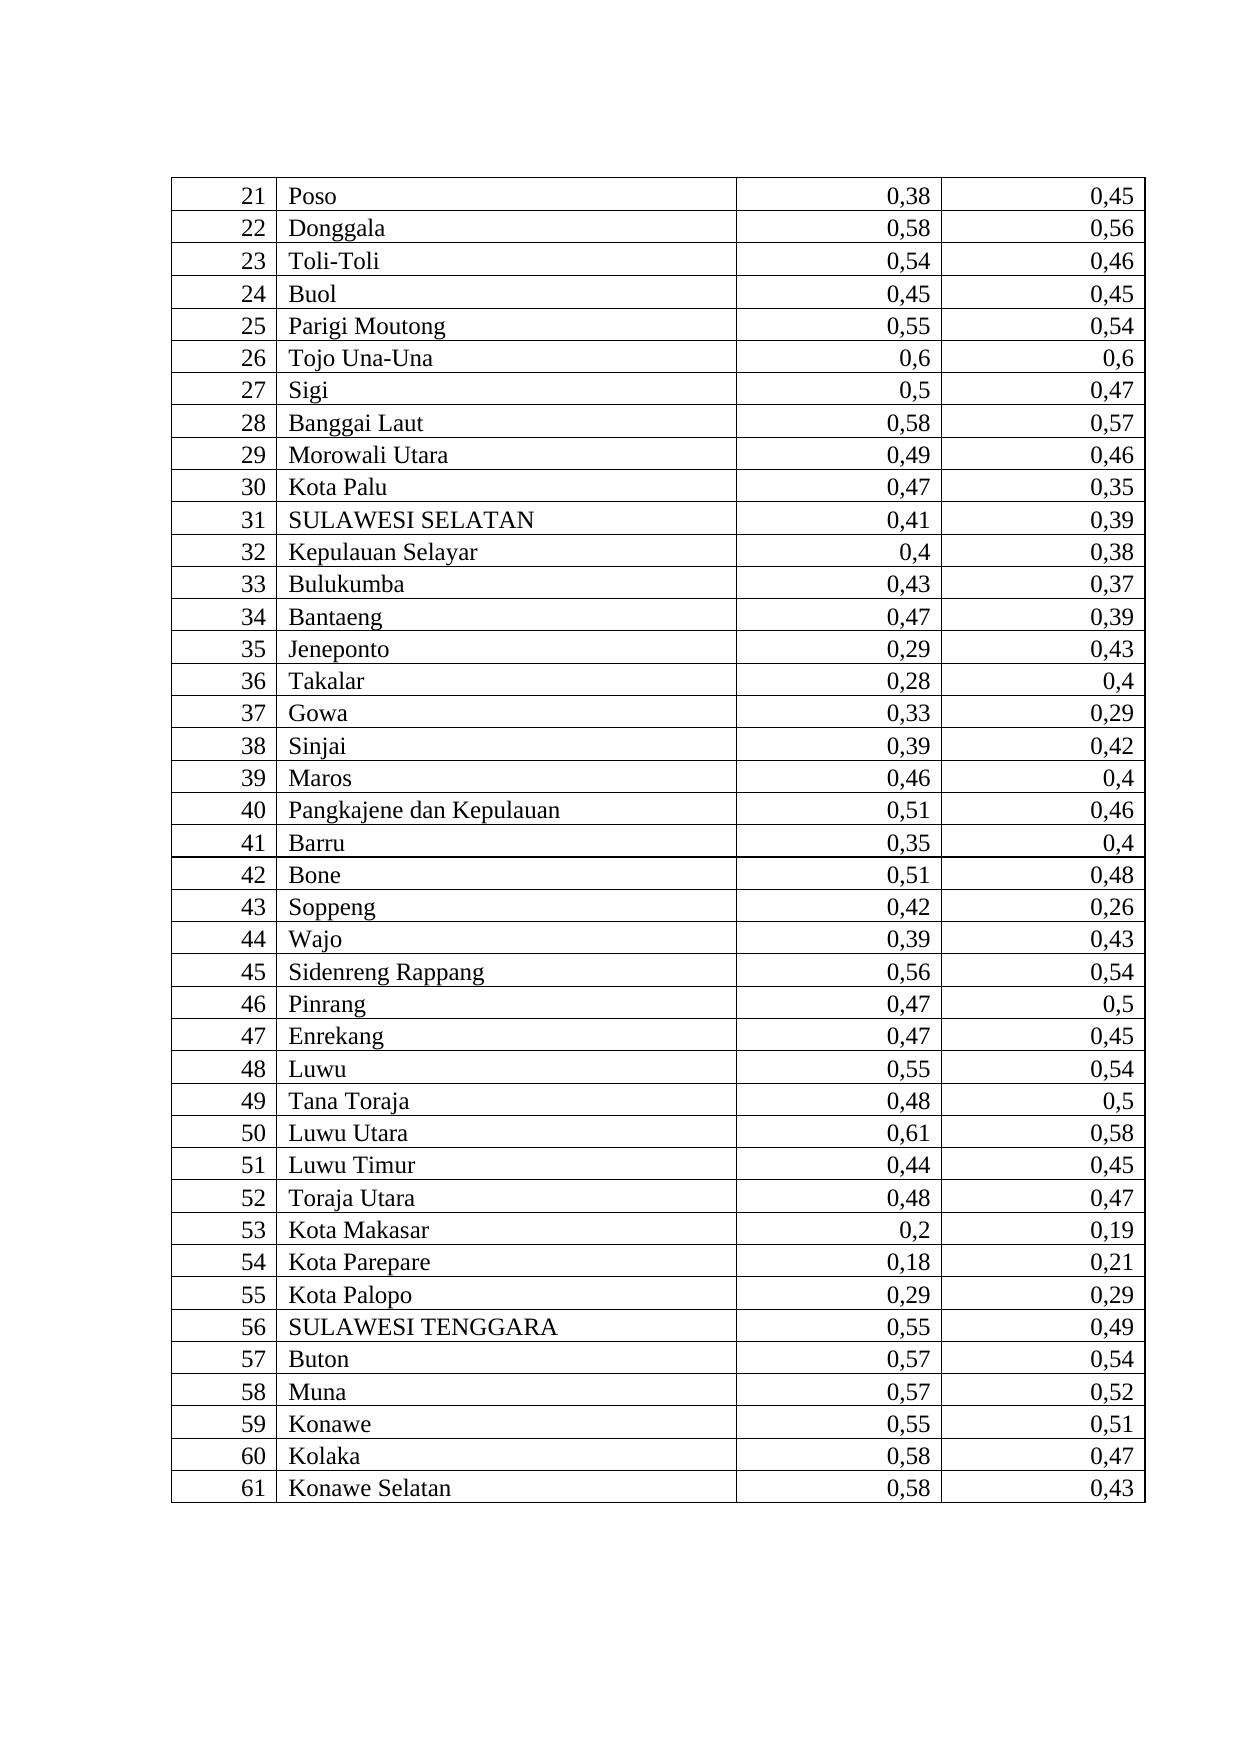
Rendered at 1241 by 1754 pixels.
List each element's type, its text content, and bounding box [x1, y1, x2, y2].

table_cell 0,54 [942, 1051, 1144, 1082]
table_cell Bantaeng [277, 599, 736, 630]
table_cell 0,45 [942, 1148, 1144, 1179]
table_cell Gowa [277, 696, 736, 727]
table_cell Konawe Selatan [277, 1471, 736, 1502]
table_cell 0,46 [942, 243, 1144, 275]
table_cell 0,47 [942, 1180, 1144, 1212]
table_cell 0,39 [737, 922, 941, 953]
table_cell 26 [172, 341, 276, 372]
table_cell Luwu Utara [277, 1116, 736, 1147]
table_cell 0,55 [737, 309, 941, 340]
table_cell 0,38 [942, 535, 1144, 566]
table_cell 0,46 [737, 761, 941, 792]
table_cell Barru [277, 825, 736, 856]
table_cell 23 [172, 243, 276, 275]
table_cell 0,4 [737, 535, 941, 566]
table_cell SULAWESI SELATAN [277, 502, 736, 533]
table_cell 0,4 [942, 825, 1144, 856]
table_cell 41 [172, 825, 276, 856]
table_cell 0,6 [737, 341, 941, 372]
table_cell 0,49 [942, 1310, 1144, 1341]
table_cell 45 [172, 954, 276, 986]
table_cell 48 [172, 1051, 276, 1082]
table_cell Takalar [277, 664, 736, 695]
table_cell 0,37 [942, 567, 1144, 598]
table_cell 0,5 [942, 987, 1144, 1018]
table_cell 0,5 [737, 373, 941, 404]
table_cell 21 [172, 178, 276, 209]
table_cell Enrekang [277, 1019, 736, 1050]
table_cell Sinjai [277, 728, 736, 759]
table_cell Bone [277, 858, 736, 889]
table_cell 59 [172, 1406, 276, 1438]
table_cell 0,45 [737, 276, 941, 307]
table_cell 0,35 [737, 825, 941, 856]
table_cell 0,39 [942, 599, 1144, 630]
table_cell 29 [172, 438, 276, 469]
table_cell Muna [277, 1374, 736, 1405]
table_cell 33 [172, 567, 276, 598]
table_cell 34 [172, 599, 276, 630]
table_cell 55 [172, 1277, 276, 1308]
table_cell 36 [172, 664, 276, 695]
table_cell Soppeng [277, 890, 736, 921]
table_cell 0,39 [942, 502, 1144, 533]
table_cell Wajo [277, 922, 736, 953]
table_cell Tojo Una-Una [277, 341, 736, 372]
table_cell 0,6 [942, 341, 1144, 372]
table_cell 0,29 [942, 1277, 1144, 1308]
table_cell 0,48 [737, 1180, 941, 1212]
table_cell 35 [172, 631, 276, 663]
table_cell 57 [172, 1342, 276, 1373]
table_cell 0,19 [942, 1213, 1144, 1244]
table_cell SULAWESI TENGGARA [277, 1310, 736, 1341]
table_cell 0,57 [737, 1374, 941, 1405]
table_cell 49 [172, 1084, 276, 1115]
table_cell 37 [172, 696, 276, 727]
table_cell Tana Toraja [277, 1084, 736, 1115]
table_cell 40 [172, 793, 276, 824]
table_cell Konawe [277, 1406, 736, 1438]
table_cell 52 [172, 1180, 276, 1212]
table_cell 0,43 [942, 1471, 1144, 1502]
table_cell 0,2 [737, 1213, 941, 1244]
table_cell 0,18 [737, 1245, 941, 1276]
table_cell 0,57 [737, 1342, 941, 1373]
table_cell 0,47 [942, 373, 1144, 404]
table_cell 0,58 [737, 405, 941, 437]
table_cell 31 [172, 502, 276, 533]
table_cell 0,58 [737, 1471, 941, 1502]
table_cell 28 [172, 405, 276, 437]
table_cell 0,58 [942, 1116, 1144, 1147]
table_cell 0,58 [737, 1439, 941, 1470]
table_cell 0,54 [942, 1342, 1144, 1373]
table_cell Pangkajene dan Kepulauan [277, 793, 736, 824]
table_cell 0,5 [942, 1084, 1144, 1115]
table_cell Luwu Timur [277, 1148, 736, 1179]
table_cell 46 [172, 987, 276, 1018]
table_cell 24 [172, 276, 276, 307]
table_cell 0,46 [942, 438, 1144, 469]
table_cell 0,29 [737, 1277, 941, 1308]
table_cell 0,45 [942, 276, 1144, 307]
table_cell 0,55 [737, 1406, 941, 1438]
table_cell Buton [277, 1342, 736, 1373]
table_cell Kolaka [277, 1439, 736, 1470]
table_cell 0,46 [942, 793, 1144, 824]
table_cell 27 [172, 373, 276, 404]
table_cell 0,52 [942, 1374, 1144, 1405]
table_cell 0,47 [737, 987, 941, 1018]
table_cell 0,21 [942, 1245, 1144, 1276]
table_cell 0,48 [737, 1084, 941, 1115]
table_cell 39 [172, 761, 276, 792]
table_cell 60 [172, 1439, 276, 1470]
table_cell 43 [172, 890, 276, 921]
table_cell Toli-Toli [277, 243, 736, 275]
table_cell 0,41 [737, 502, 941, 533]
table_cell 56 [172, 1310, 276, 1341]
table_cell Maros [277, 761, 736, 792]
table_cell 0,33 [737, 696, 941, 727]
table_cell 0,45 [942, 178, 1144, 209]
table_cell Toraja Utara [277, 1180, 736, 1212]
table_cell Poso [277, 178, 736, 209]
table_cell 0,26 [942, 890, 1144, 921]
table_cell 53 [172, 1213, 276, 1244]
table_cell 0,61 [737, 1116, 941, 1147]
table_cell 61 [172, 1471, 276, 1502]
table_cell 0,45 [942, 1019, 1144, 1050]
table_cell 0,48 [942, 858, 1144, 889]
table_cell Kota Makasar [277, 1213, 736, 1244]
table_cell 22 [172, 211, 276, 242]
table_cell 0,56 [737, 954, 941, 986]
table_cell 51 [172, 1148, 276, 1179]
table_cell Pinrang [277, 987, 736, 1018]
table_cell 0,51 [942, 1406, 1144, 1438]
table_cell Buol [277, 276, 736, 307]
table_cell 0,51 [737, 793, 941, 824]
table_cell 54 [172, 1245, 276, 1276]
table_cell 0,44 [737, 1148, 941, 1179]
table_cell 0,54 [942, 954, 1144, 986]
table_cell 0,42 [737, 890, 941, 921]
table_cell 0,47 [737, 470, 941, 501]
table_cell 0,51 [737, 858, 941, 889]
table_cell 0,4 [942, 761, 1144, 792]
table_cell 0,47 [942, 1439, 1144, 1470]
table_cell Parigi Moutong [277, 309, 736, 340]
table_cell 0,47 [737, 599, 941, 630]
table_cell 25 [172, 309, 276, 340]
table_cell Luwu [277, 1051, 736, 1082]
table_cell Kepulauan Selayar [277, 535, 736, 566]
table_cell Sidenreng Rappang [277, 954, 736, 986]
table_cell 0,55 [737, 1051, 941, 1082]
table_cell Sigi [277, 373, 736, 404]
table_cell 0,56 [942, 211, 1144, 242]
table_cell 0,38 [737, 178, 941, 209]
table_cell Kota Palu [277, 470, 736, 501]
table_cell 44 [172, 922, 276, 953]
table_cell 0,4 [942, 664, 1144, 695]
table_cell Banggai Laut [277, 405, 736, 437]
table_cell 0,54 [942, 309, 1144, 340]
table_cell 50 [172, 1116, 276, 1147]
table_cell 30 [172, 470, 276, 501]
table_cell 0,42 [942, 728, 1144, 759]
table_cell 0,57 [942, 405, 1144, 437]
table_cell 0,58 [737, 211, 941, 242]
table_cell 32 [172, 535, 276, 566]
table_cell 0,49 [737, 438, 941, 469]
table_cell Jeneponto [277, 631, 736, 663]
table_cell 0,43 [737, 567, 941, 598]
table_cell 0,43 [942, 631, 1144, 663]
table_cell 47 [172, 1019, 276, 1050]
table_cell Morowali Utara [277, 438, 736, 469]
table_cell 58 [172, 1374, 276, 1405]
table_cell 0,29 [942, 696, 1144, 727]
table_cell 0,47 [737, 1019, 941, 1050]
table_cell 0,43 [942, 922, 1144, 953]
table_cell 0,54 [737, 243, 941, 275]
table_cell 42 [172, 858, 276, 889]
table_cell 0,28 [737, 664, 941, 695]
table_cell 0,55 [737, 1310, 941, 1341]
table_cell 38 [172, 728, 276, 759]
table_cell 0,39 [737, 728, 941, 759]
table_cell Donggala [277, 211, 736, 242]
table_cell Kota Palopo [277, 1277, 736, 1308]
table_cell 0,35 [942, 470, 1144, 501]
table_cell Bulukumba [277, 567, 736, 598]
table_cell Kota Parepare [277, 1245, 736, 1276]
table_cell 0,29 [737, 631, 941, 663]
